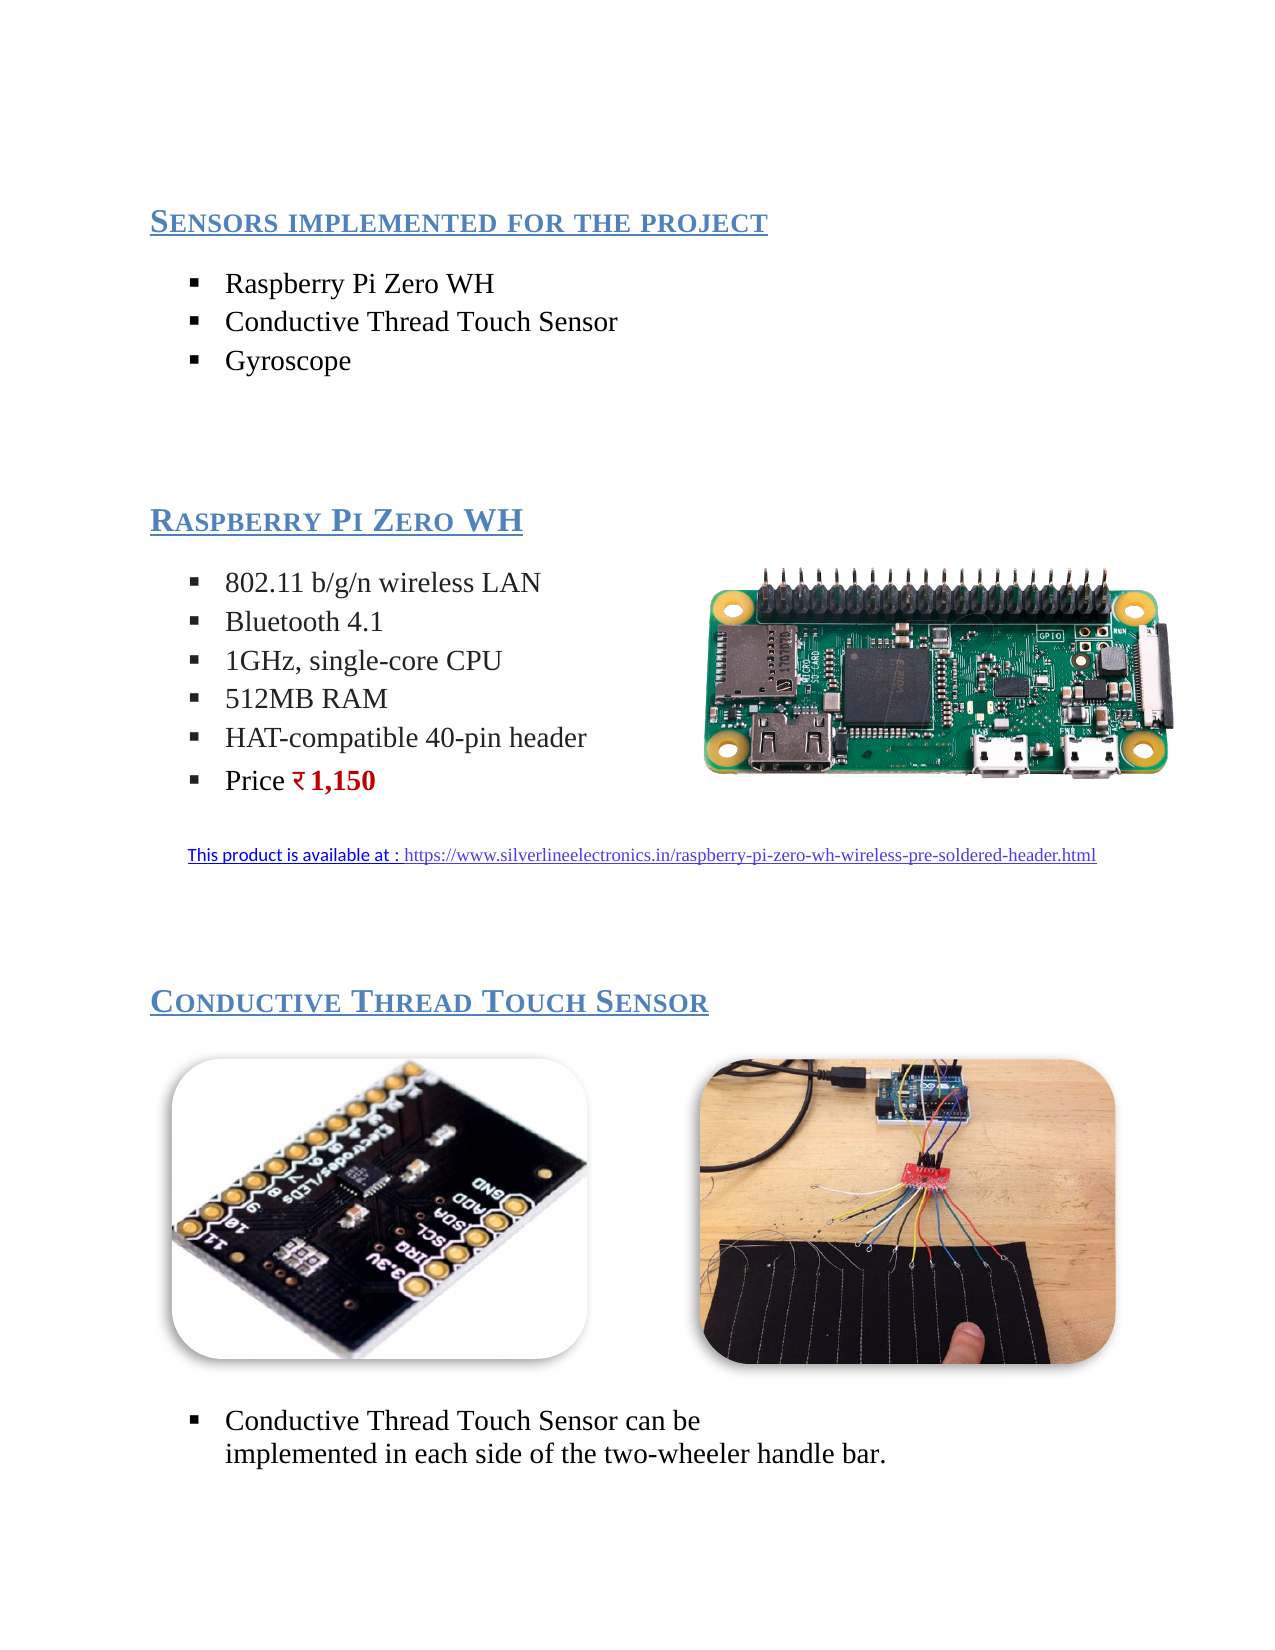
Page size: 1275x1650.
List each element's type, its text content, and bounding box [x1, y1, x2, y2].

picture [700, 1059, 1116, 1364]
list Conductive Thread Touch Sensor [187, 304, 1125, 338]
text Raspberry Pi Zero WH [150, 501, 1125, 539]
list Gyroscope [187, 343, 1125, 377]
list Bluetooth 4.1 [187, 604, 703, 638]
list Raspberry Pi Zero WH [187, 266, 1125, 299]
list HAT-compatible 40-pin header [187, 720, 703, 754]
list 512MB RAM [187, 681, 703, 715]
list Price र1,150 [187, 759, 1125, 798]
list 1GHz, single-core CPU [187, 643, 703, 676]
text Conductive Thread Touch Sensor [150, 981, 1125, 1020]
picture [171, 1058, 588, 1359]
list Conductive Thread Touch Sensor can be implemented in each side of the two-wheeler handle bar. [187, 1403, 1125, 1470]
text This product is available at : https://www.silverlineelectronics.in/raspberry-pi-zero-wh-wireless-pre-soldered-header.html [150, 843, 1125, 866]
text Sensors implemented for the project [150, 201, 1125, 239]
picture [703, 567, 1174, 779]
list 802.11 b/g/n wireless LAN [187, 566, 1125, 599]
